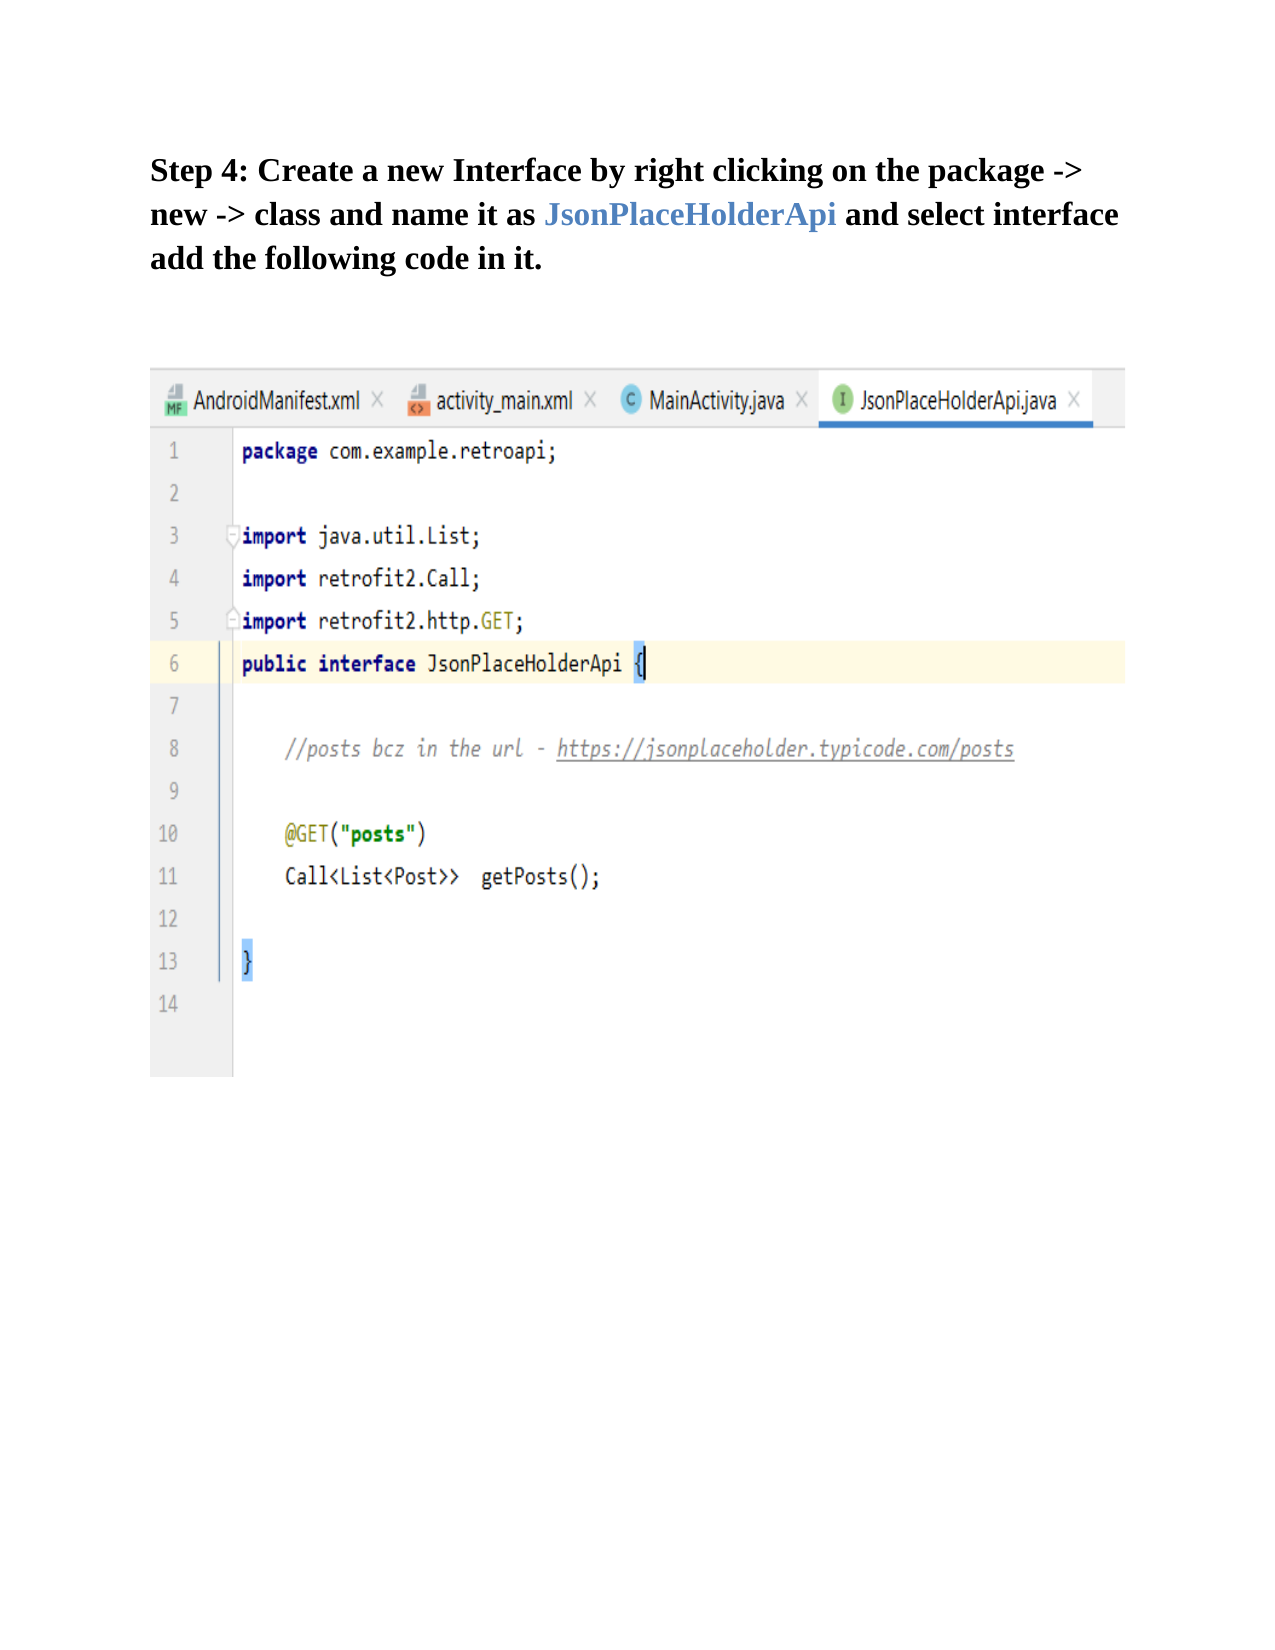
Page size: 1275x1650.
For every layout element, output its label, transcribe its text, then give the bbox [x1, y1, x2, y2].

text Step 4: Create a new Interface by right clicking on the package -> new -> class and name it as JsonPlaceHolderApi and select interface add the following code in it. [150, 150, 1125, 276]
picture [150, 367, 1125, 1077]
